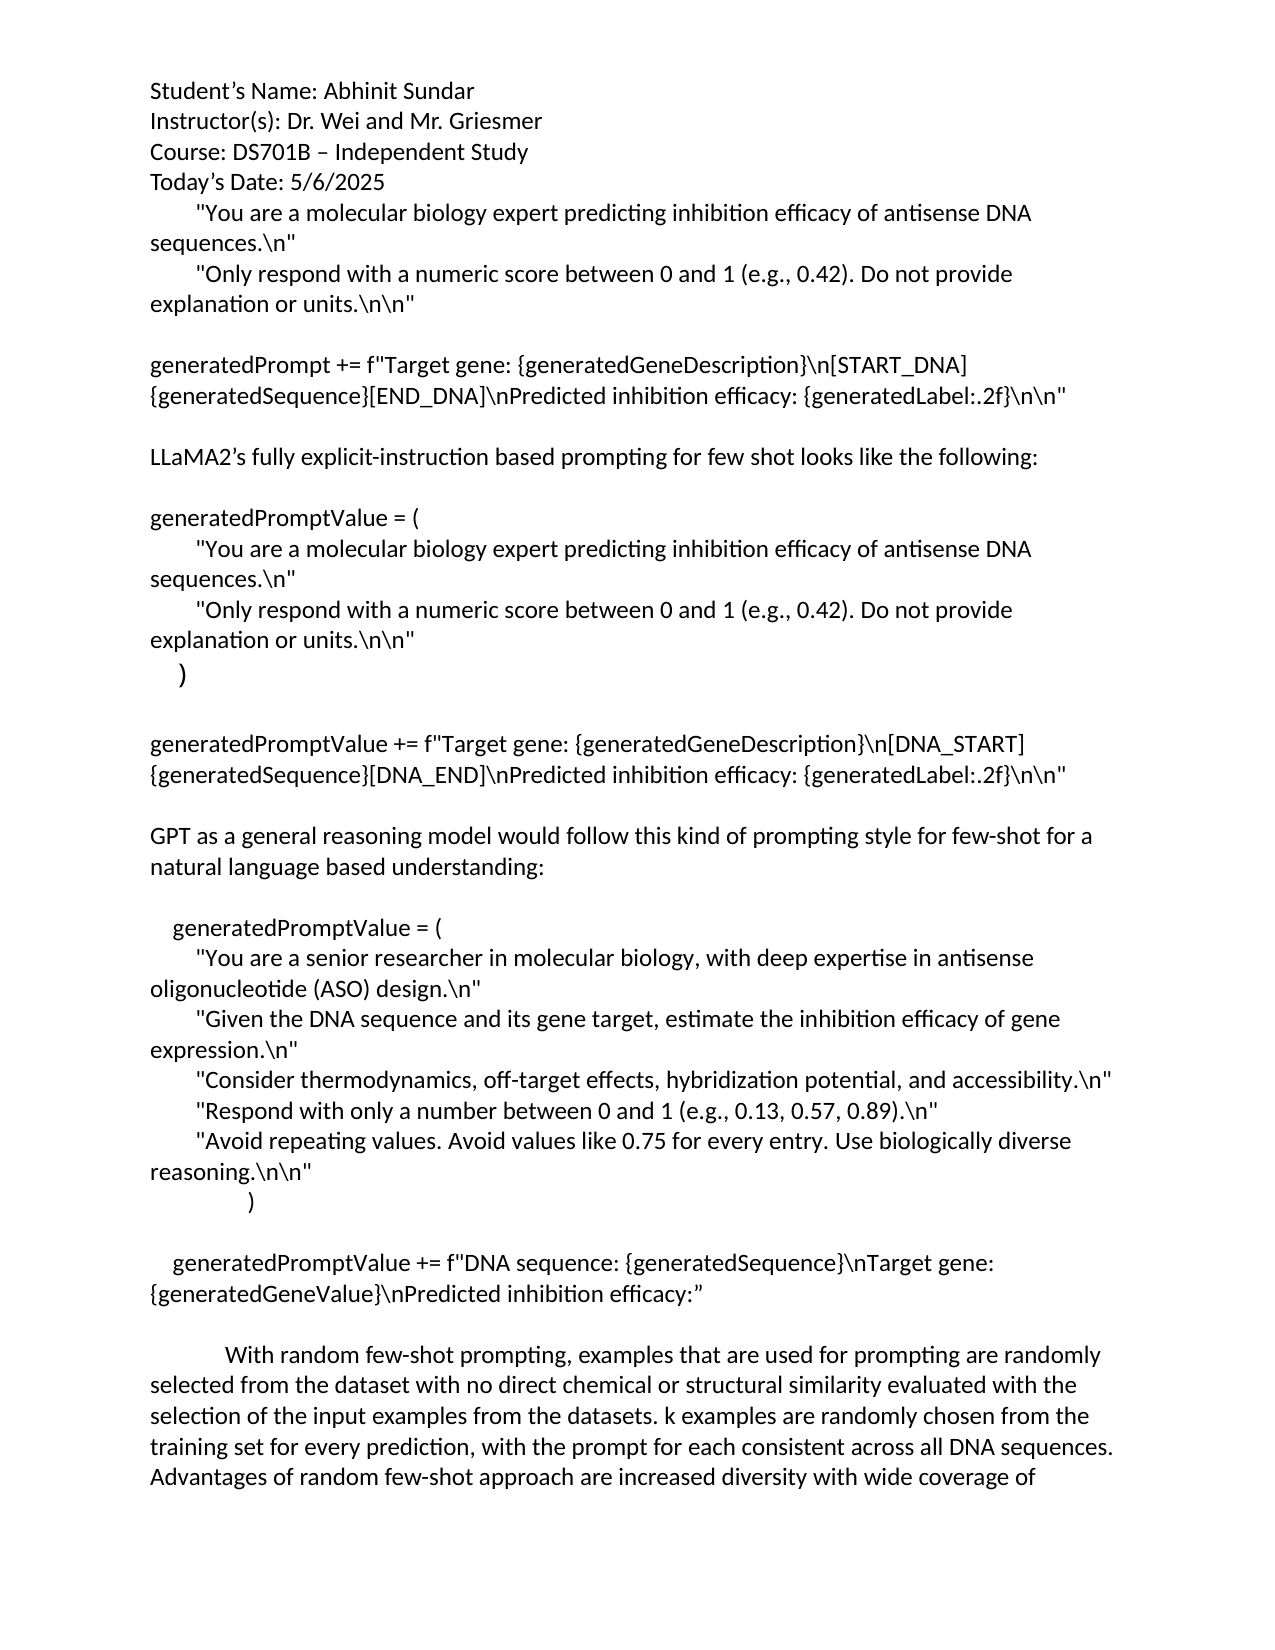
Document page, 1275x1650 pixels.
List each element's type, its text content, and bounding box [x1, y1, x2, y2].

text ) [150, 1186, 1125, 1247]
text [150, 1339, 1125, 1492]
text "You are a molecular biology expert predicting inhibition efficacy of antisense DNA sequences.\n" [150, 197, 1125, 258]
text "You are a molecular biology expert predicting inhibition efficacy of antisense DNA sequences.\n" [150, 533, 1125, 594]
text "You are a senior researcher in molecular biology, with deep expertise in antisense oligonucleotide (ASO) design.\n" [150, 942, 1125, 1003]
text "Only respond with a numeric score between 0 and 1 (e.g., 0.42). Do not provide explanation or units.\n\n" [150, 594, 1125, 655]
text ) generatedPromptValue += f"Target gene: {generatedGeneDescription}\n[DNA_START]{generatedSequence}[DNA_END]\nPredicted inhibition efficacy: {generatedLabel:.2f}\n\n" GPT as a general reasoning model would follow this kind of prompting style for few-shot for a natural language based understanding: generatedPromptValue = ( [150, 655, 1125, 942]
text "Respond with only a number between 0 and 1 (e.g., 0.13, 0.57, 0.89).\n" [150, 1095, 1125, 1125]
text "Avoid repeating values. Avoid values like 0.75 for every entry. Use biologically diverse reasoning.\n\n" [150, 1125, 1125, 1186]
text generatedPromptValue += f"DNA sequence: {generatedSequence}\nTarget gene: {generatedGeneValue}\nPredicted inhibition efficacy:” [150, 1247, 1125, 1339]
text "Only respond with a numeric score between 0 and 1 (e.g., 0.42). Do not provide explanation or units.\n\n" generatedPrompt += f"Target gene: {generatedGeneDescription}\n[START_DNA]{generatedSequence}[END_DNA]\nPredicted inhibition efficacy: {generatedLabel:.2f}\n\n" LLaMA2’s fully explicit-instruction based prompting for few shot looks like the following: generatedPromptValue = ( [150, 258, 1125, 533]
text "Given the DNA sequence and its gene target, estimate the inhibition efficacy of gene expression.\n" [150, 1003, 1125, 1064]
text "Consider thermodynamics, off-target effects, hybridization potential, and accessibility.\n" [150, 1064, 1125, 1095]
